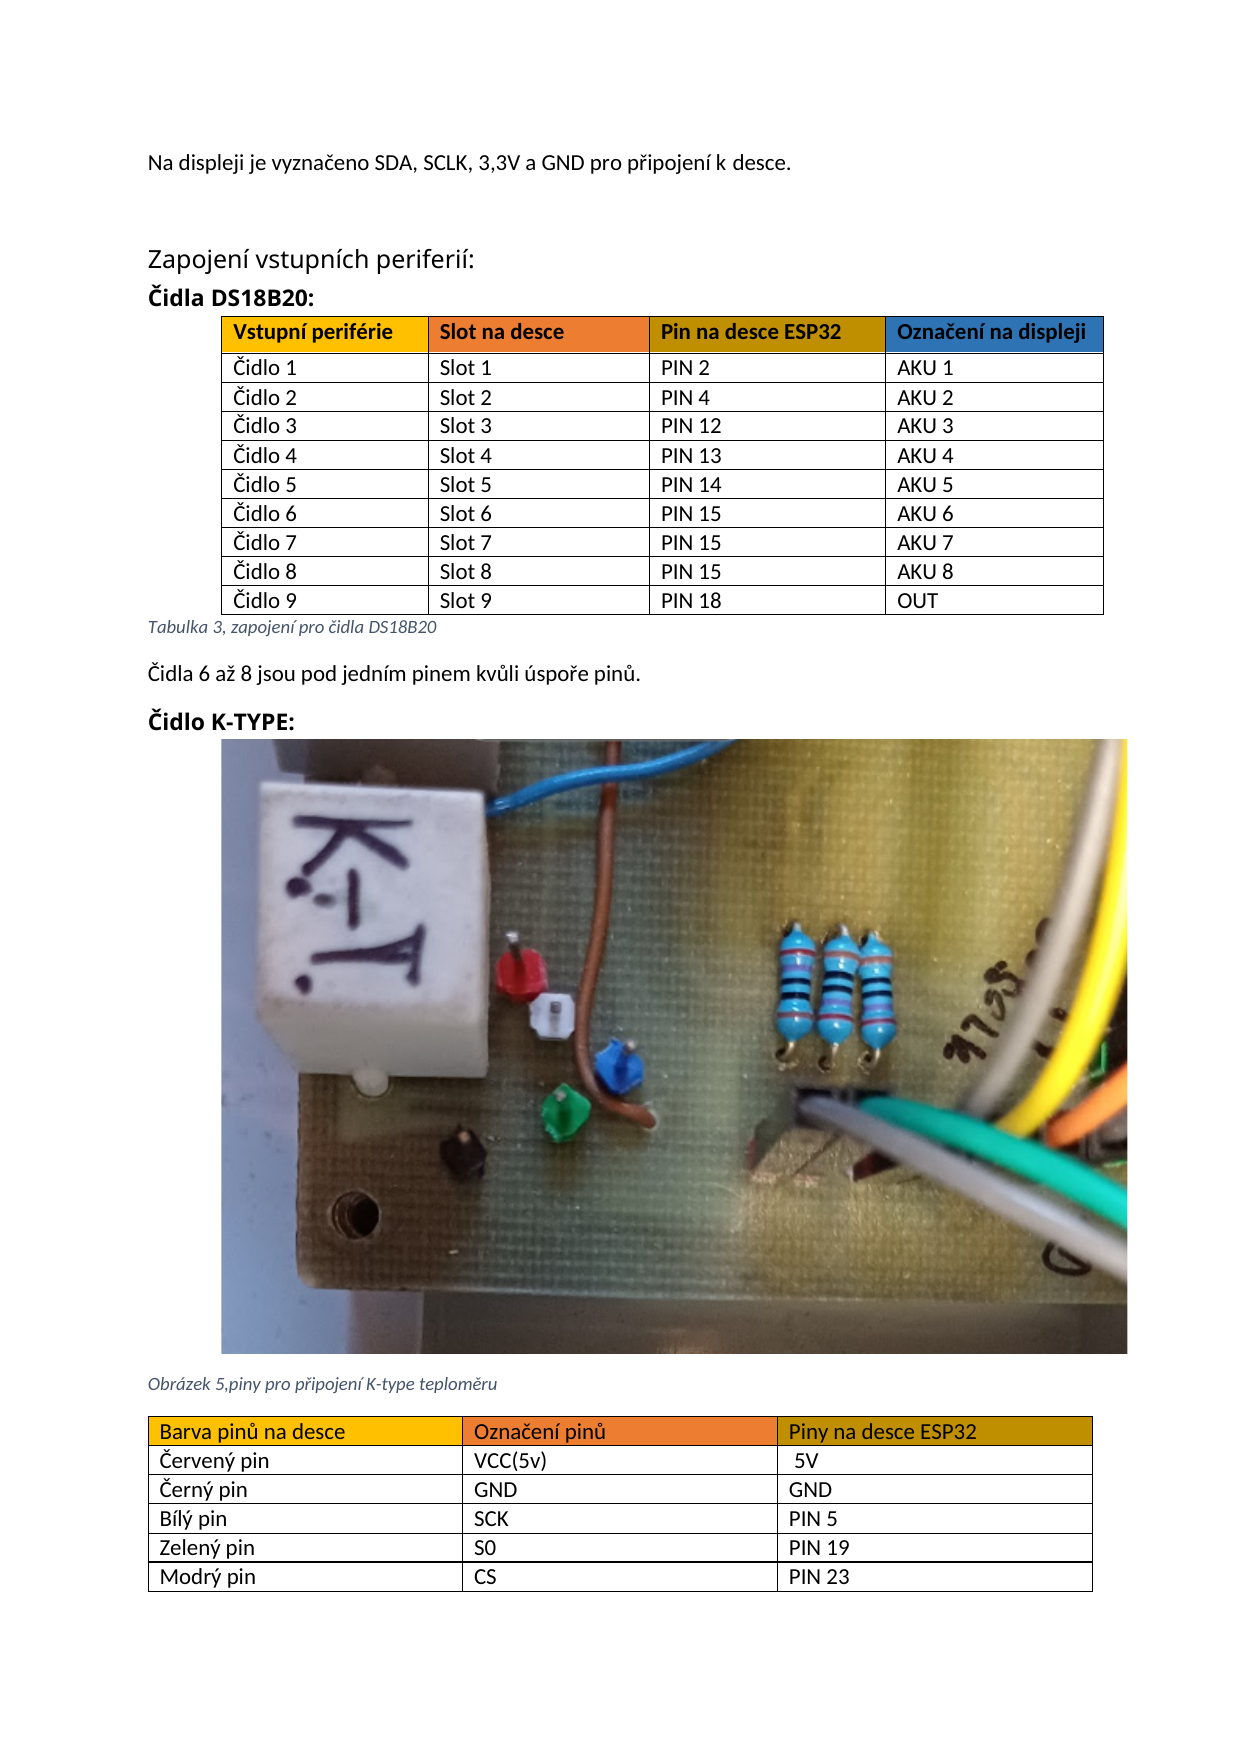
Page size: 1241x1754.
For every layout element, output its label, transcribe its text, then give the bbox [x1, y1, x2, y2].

table_cell SCK [463, 1504, 777, 1532]
table_cell AKU 2 [886, 383, 1103, 411]
table_cell GND [463, 1475, 777, 1503]
table_cell PIN 4 [650, 383, 885, 411]
table_cell Slot 3 [429, 412, 649, 440]
subtitle Zapojení vstupních periferií: [148, 241, 1093, 275]
table_header Vstupní periférie [222, 317, 428, 352]
table_cell Slot 1 [429, 354, 649, 382]
table_cell PIN 12 [650, 412, 885, 440]
table_cell VCC(5v) [463, 1446, 777, 1474]
table_cell PIN 19 [778, 1534, 1092, 1561]
table_cell Čidlo 2 [222, 383, 428, 411]
table_cell PIN 15 [650, 557, 885, 585]
table_header Označení pinů [463, 1417, 777, 1445]
table_cell Čidlo 7 [222, 528, 428, 556]
table_cell AKU 8 [886, 557, 1103, 585]
table_cell Slot 4 [429, 441, 649, 469]
table_cell AKU 6 [886, 499, 1103, 527]
table_cell AKU 3 [886, 412, 1103, 440]
table_header Označení na displeji [886, 317, 1103, 352]
table_cell OUT [886, 586, 1103, 614]
table_cell Čidlo 9 [222, 586, 428, 614]
table_cell PIN 5 [778, 1504, 1092, 1532]
table_header Slot na desce [429, 317, 649, 352]
table_cell Slot 8 [429, 557, 649, 585]
table_cell PIN 14 [650, 470, 885, 498]
subtitle Čidlo K-TYPE: [148, 706, 1093, 737]
table_header Piny na desce ESP32 [778, 1417, 1092, 1445]
table_cell PIN 2 [650, 354, 885, 382]
text Na displeji je vyznačeno SDA, SCLK, 3,3V a GND pro připojení k desce. [148, 148, 1093, 176]
subtitle Čidla DS18B20: [148, 282, 1093, 313]
table_cell Slot 5 [429, 470, 649, 498]
table_cell AKU 4 [886, 441, 1103, 469]
table_cell Čidlo 8 [222, 557, 428, 585]
table_cell S0 [463, 1534, 777, 1561]
table_cell Bílý pin [149, 1504, 462, 1532]
table_cell Čidlo 6 [222, 499, 428, 527]
table_cell AKU 5 [886, 470, 1103, 498]
table_cell PIN 18 [650, 586, 885, 614]
text Tabulka 3, zapojení pro čidla DS18B20 [148, 615, 1093, 638]
table_cell PIN 15 [650, 499, 885, 527]
table_cell Zelený pin [149, 1534, 462, 1561]
table_header Pin na desce ESP32 [650, 317, 885, 352]
table_cell PIN 23 [778, 1563, 1092, 1591]
table_cell Čidlo 5 [222, 470, 428, 498]
table_cell Červený pin [149, 1446, 462, 1474]
text Čidla 6 až 8 jsou pod jedním pinem kvůli úspoře pinů. [148, 659, 1093, 687]
table_cell Čidlo 1 [222, 354, 428, 382]
table_cell Slot 7 [429, 528, 649, 556]
table_cell 5V [778, 1446, 1092, 1474]
table_cell Slot 2 [429, 383, 649, 411]
table_header Barva pinů na desce [149, 1417, 462, 1445]
table_cell GND [778, 1475, 1092, 1503]
table_cell Černý pin [149, 1475, 462, 1503]
table_cell Slot 9 [429, 586, 649, 614]
table_cell AKU 7 [886, 528, 1103, 556]
text Obrázek 5,piny pro připojení K-type teploměru [148, 1372, 1093, 1395]
table_cell Čidlo 4 [222, 441, 428, 469]
table_cell Slot 6 [429, 499, 649, 527]
table_cell PIN 13 [650, 441, 885, 469]
table_cell Čidlo 3 [222, 412, 428, 440]
table_cell Modrý pin [149, 1563, 462, 1591]
table_cell AKU 1 [886, 354, 1103, 382]
picture [221, 739, 1128, 1354]
table_cell CS [463, 1563, 777, 1591]
table_cell PIN 15 [650, 528, 885, 556]
